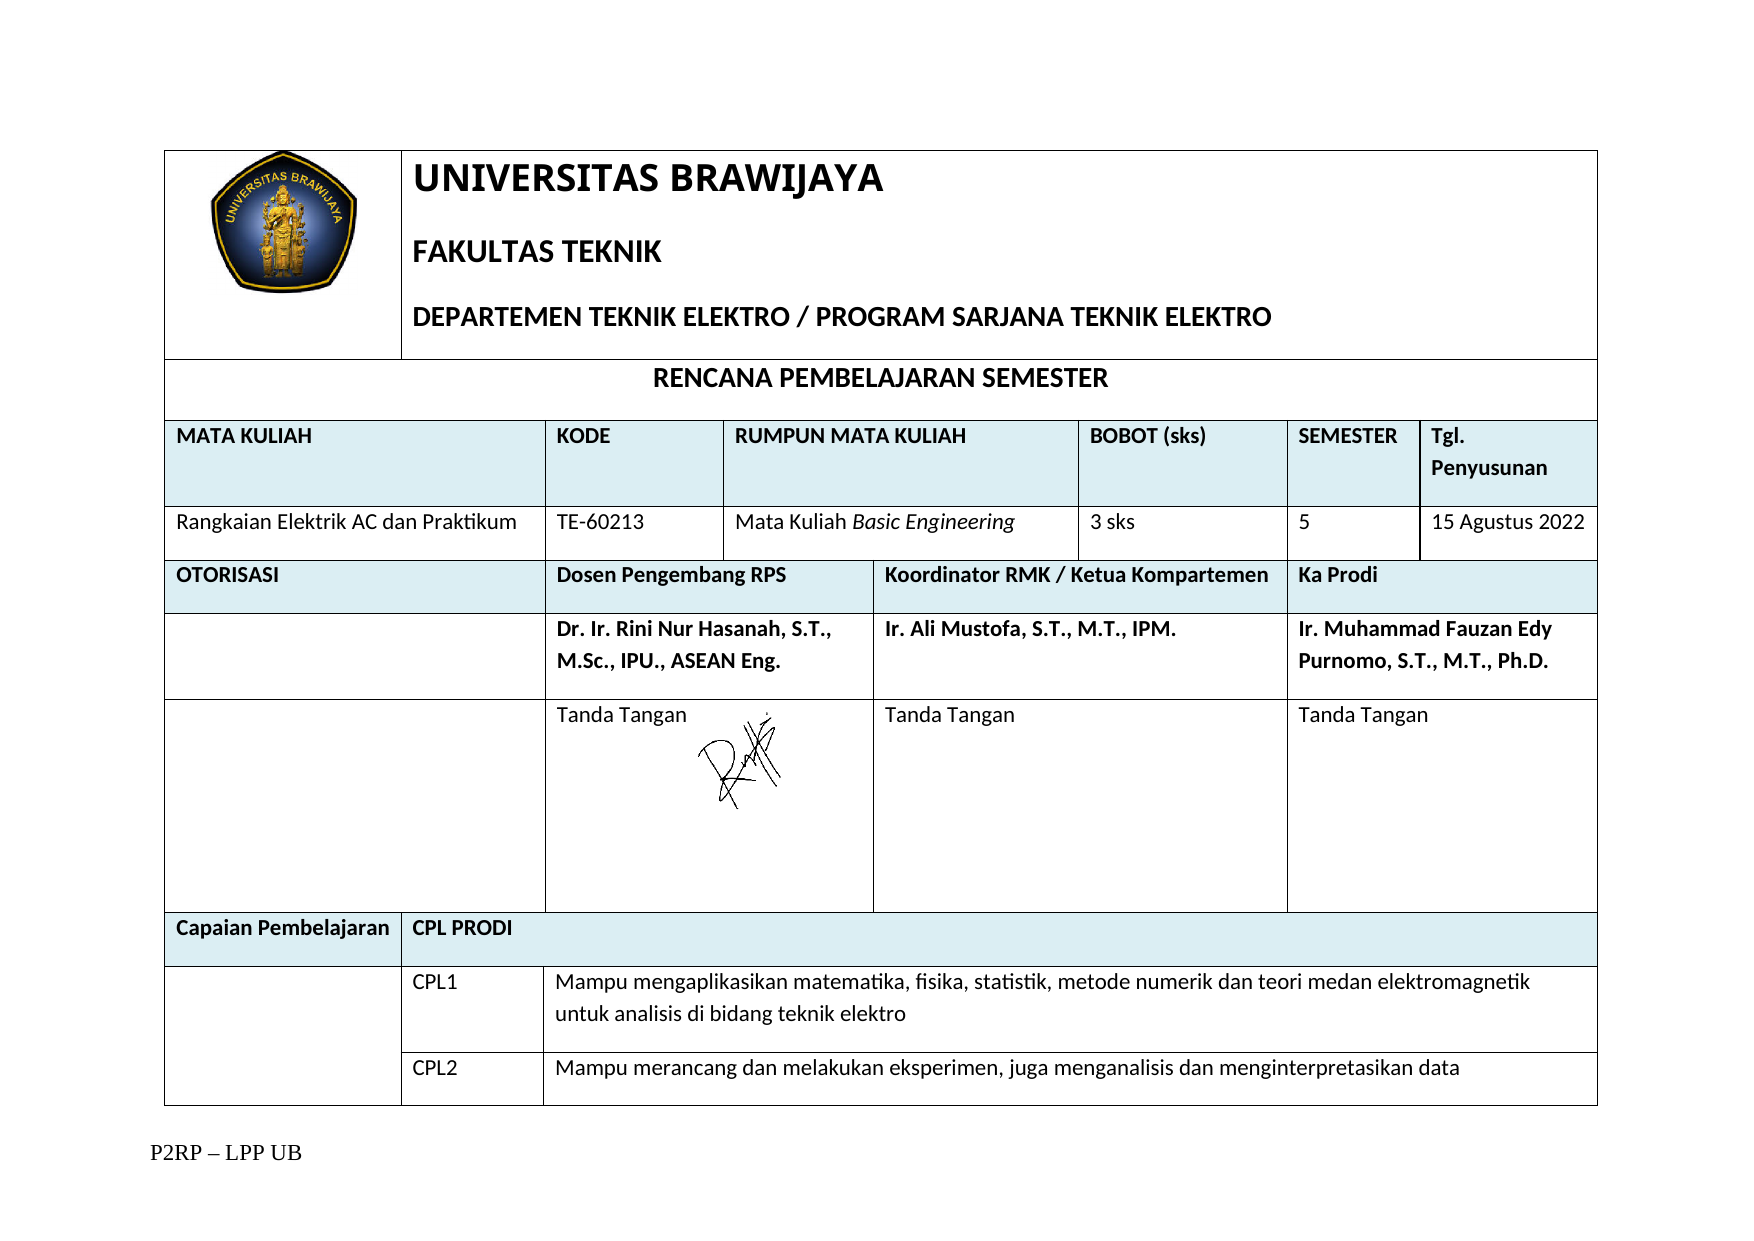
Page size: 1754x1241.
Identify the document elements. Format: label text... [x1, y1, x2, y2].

table_cell MATA KULIAH [165, 421, 545, 506]
picture [207, 151, 358, 295]
table_cell 3 sks [1079, 507, 1287, 559]
table_cell Tanda Tangan [874, 700, 1287, 912]
table_cell SEMESTER [1288, 421, 1419, 506]
table_cell Ka Prodi [1288, 561, 1597, 613]
table_cell TE-60213 [546, 507, 723, 559]
table_cell 5 [1288, 507, 1419, 559]
table_cell BOBOT (sks) [1079, 421, 1287, 506]
table_cell Capaian Pembelajaran [165, 913, 401, 966]
table_cell RUMPUN MATA KULIAH [724, 421, 1078, 506]
table_cell [165, 967, 401, 1105]
table_cell OTORISASI [165, 561, 545, 613]
table_cell Koordinator RMK / Ketua Kompartemen [874, 561, 1287, 613]
table_cell Ir. Muhammad Fauzan Edy Purnomo, S.T., M.T., Ph.D. [1288, 614, 1597, 699]
table_cell Tanda Tangan [1288, 700, 1597, 912]
table_cell Mata Kuliah Basic Engineering [724, 507, 1078, 559]
table_cell Dosen Pengembang RPS [546, 561, 873, 613]
table_header UNIVERSITAS BRAWIJAYA FAKULTAS TEKNIK DEPARTEMEN TEKNIK ELEKTRO / PROGRAM SARJANA TEKNIK ELEKTRO [402, 151, 1597, 358]
table_cell Mampu mengaplikasikan matematika, fisika, statistik, metode numerik dan teori medan elektromagnetik untuk analisis di bidang teknik elektro [544, 967, 1597, 1052]
table_cell Tanda Tangan [546, 700, 873, 912]
table_cell Tgl. Penyusunan [1421, 421, 1597, 506]
table_cell [165, 614, 545, 699]
table_cell Dr. Ir. Rini Nur Hasanah, S.T., M.Sc., IPU., ASEAN Eng. [546, 614, 873, 699]
table_cell Ir. Ali Mustofa, S.T., M.T., IPM. [874, 614, 1287, 699]
picture [692, 710, 785, 813]
table_cell Rangkaian Elektrik AC dan Praktikum [165, 507, 545, 559]
table_header [165, 151, 401, 358]
table_cell [165, 700, 545, 912]
table_cell Mampu merancang dan melakukan eksperimen, juga menganalisis dan menginterpretasikan data [544, 1053, 1597, 1105]
table_cell CPL1 [402, 967, 543, 1052]
table_cell KODE [546, 421, 723, 506]
table_cell CPL2 [402, 1053, 543, 1105]
table_cell RENCANA PEMBELAJARAN SEMESTER [165, 360, 1597, 420]
table_cell 15 Agustus 2022 [1421, 507, 1597, 559]
table_cell CPL PRODI [402, 913, 1597, 966]
